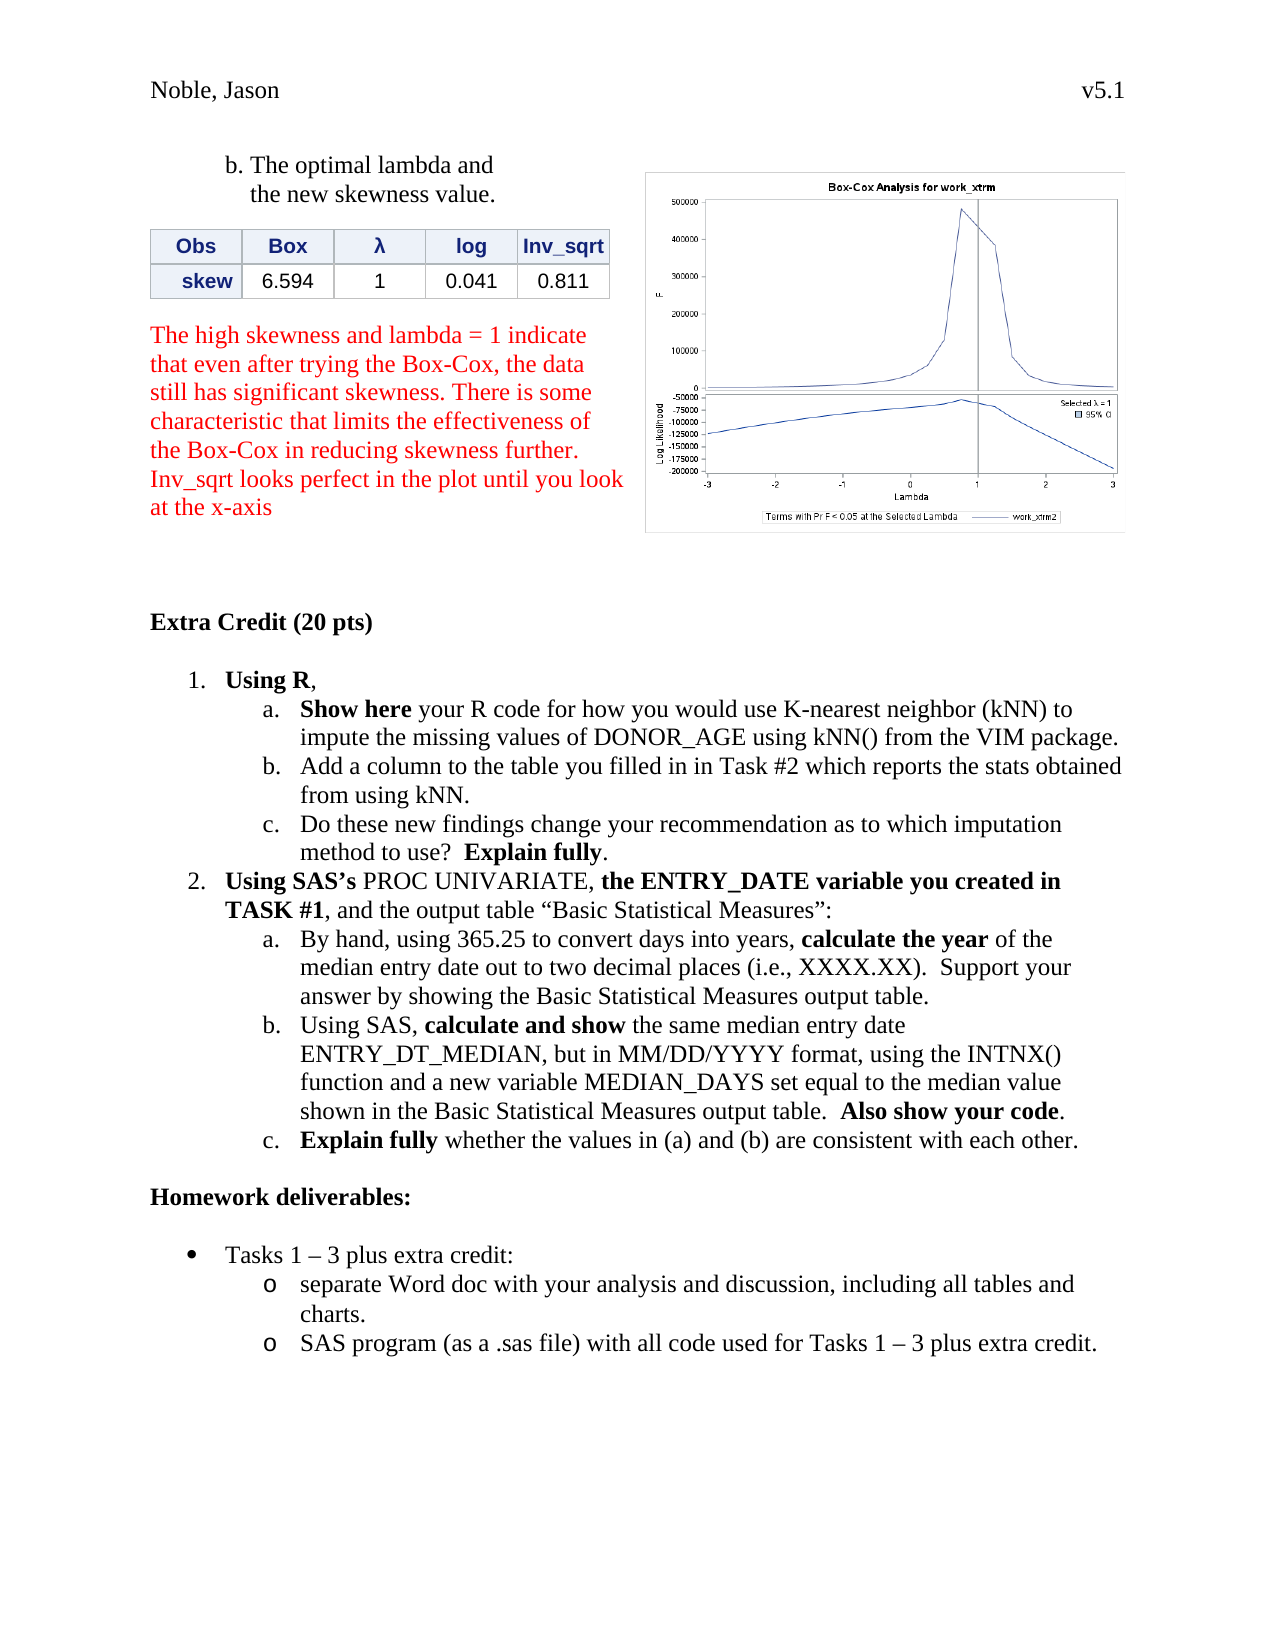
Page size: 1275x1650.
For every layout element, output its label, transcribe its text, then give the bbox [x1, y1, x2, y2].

list The high skewness and lambda = 1 indicate that even after trying the Box-Cox, the data still has significant skewness. There is some characteristic that limits the effectiveness of the Box-Cox in reducing skewness further. Inv_sqrt looks perfect in the plot until you look at the x-axis [150, 320, 645, 521]
list Using SAS, calculate and show the same median entry date ENTRY_DT_MEDIAN, but in MM/DD/YYYY format, using the INTNX() function and a new variable MEDIAN_DAYS set equal to the median value shown in the Basic Statistical Measures output table. Also show your code. [262, 1010, 1125, 1125]
table_header λ [335, 230, 425, 263]
list By hand, using 365.25 to convert days into years, calculate the year of the median entry date out to two decimal places (i.e., XXXX.XX). Support your answer by showing the Basic Statistical Measures output table. [262, 924, 1125, 1010]
text Homework deliverables: [150, 1182, 1125, 1211]
list Add a column to the table you filled in in Task #2 which reports the stats obtained from using kNN. [262, 751, 1125, 809]
list Explain fully whether the values in (a) and (b) are consistent with each other. [262, 1125, 1125, 1154]
text b. The optimal lambda and [150, 150, 1125, 179]
table_header Obs [151, 230, 241, 263]
table_header Box [243, 230, 333, 263]
table_cell 6.594 [243, 265, 333, 298]
table_cell skew [151, 265, 241, 298]
text Extra Credit (20 pts) [150, 607, 1125, 636]
table_cell 0.811 [518, 265, 609, 298]
table_cell 0.041 [426, 265, 517, 298]
list Using R, [187, 665, 1125, 694]
list SAS program (as a .sas file) with all code used for Tasks 1 – 3 plus extra credit. [262, 1328, 1125, 1359]
table_cell 1 [335, 265, 425, 298]
list Show here your R code for how you would use K-nearest neighbor (kNN) to impute the missing values of DONOR_AGE using kNN() from the VIM package. [262, 694, 1125, 751]
picture [645, 172, 1125, 533]
text the new skewness value. [150, 179, 645, 207]
list Do these new findings change your recommendation as to which imputation method to use? Explain fully. [262, 809, 1125, 866]
list Using SAS’s PROC UNIVARIATE, the ENTRY_DATE variable you created in TASK #1, and the output table “Basic Statistical Measures”: [187, 866, 1125, 924]
table_header Inv_sqrt [518, 230, 609, 263]
table_header log [426, 230, 517, 263]
list Tasks 1 – 3 plus extra credit: [187, 1240, 1125, 1269]
list separate Word doc with your analysis and discussion, including all tables and charts. [262, 1269, 1125, 1328]
